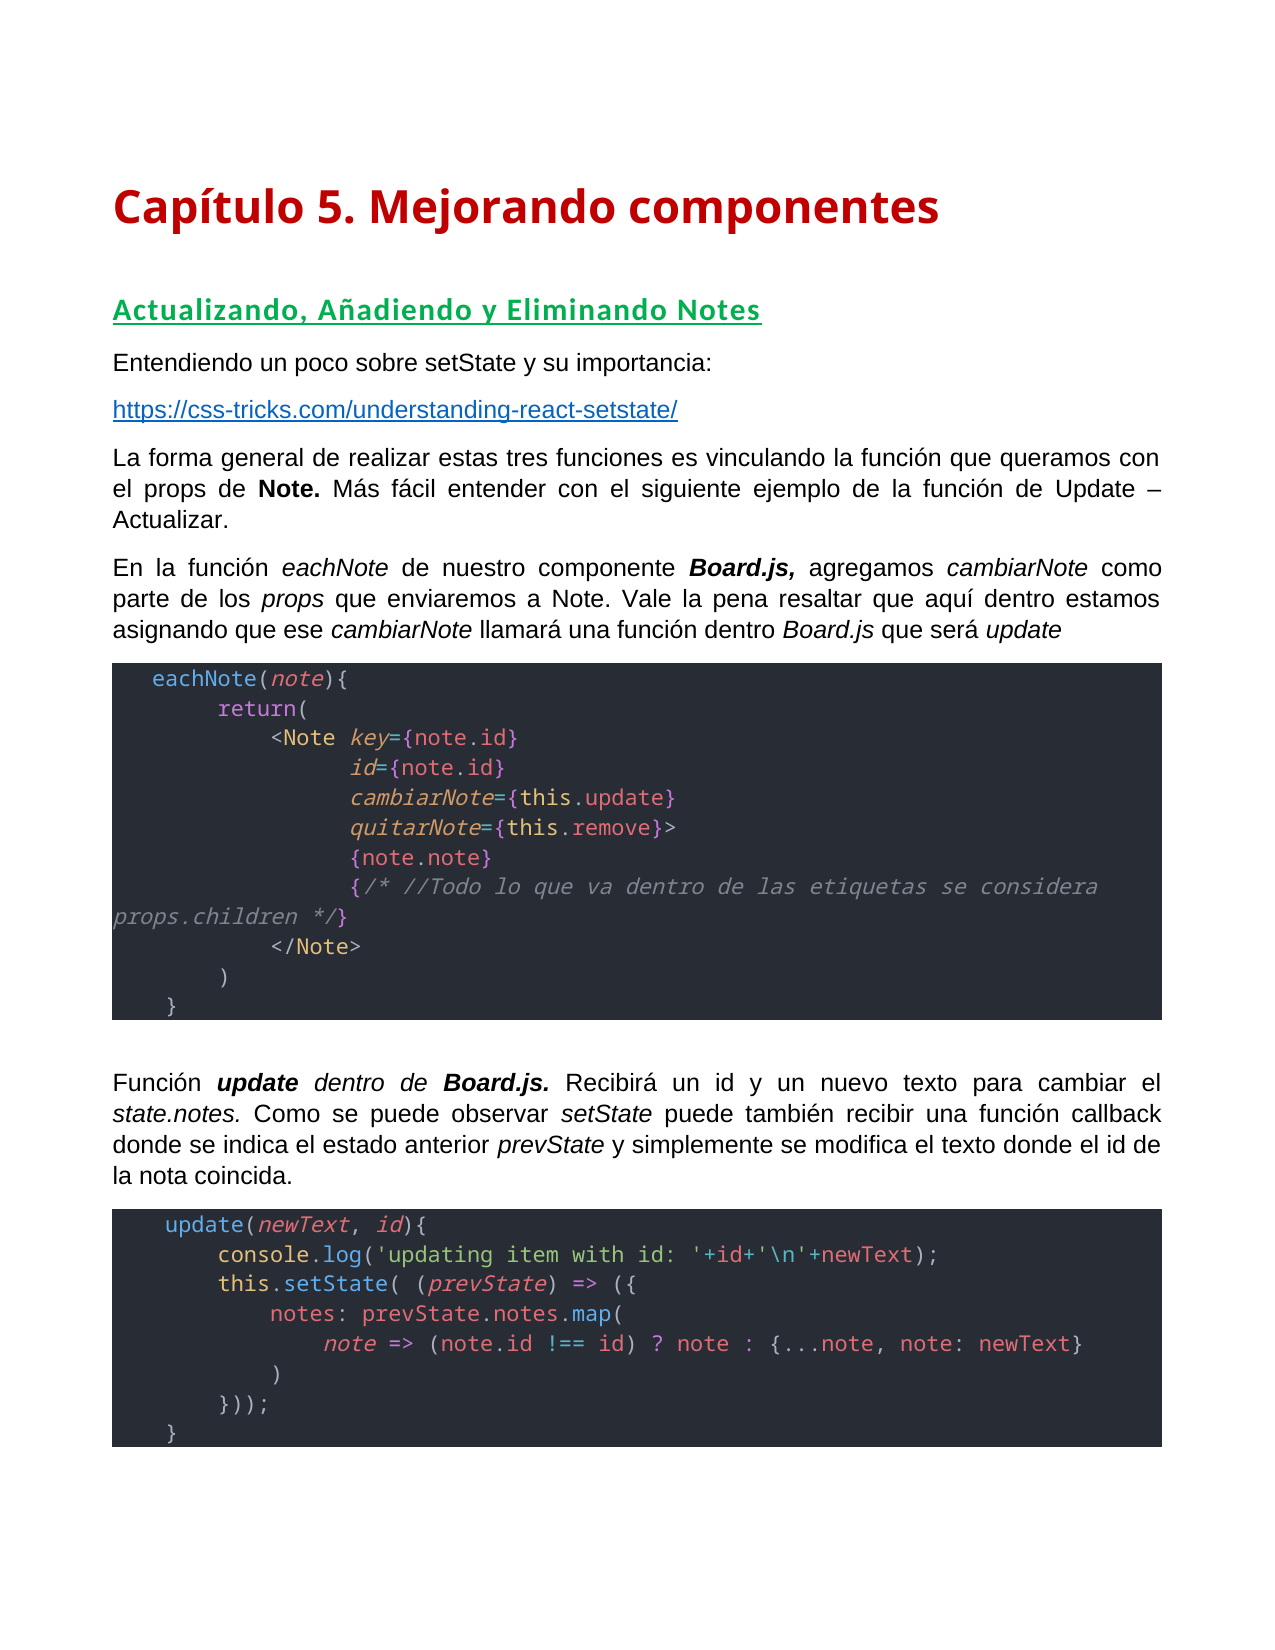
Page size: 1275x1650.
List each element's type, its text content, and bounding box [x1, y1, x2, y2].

text {/* //Todo lo que va dentro de las etiquetas se considera props.children */} [112, 871, 1162, 931]
text Función update dentro de Board.js. Recibirá un id y un nuevo texto para cambiar el state.notes. Como se puede observar setState puede también recibir una función callback donde se indica el estado anterior prevState y simplemente se modifica el texto donde el id de la nota coincida. [112, 1068, 1162, 1190]
text quitarNote={this.remove}> [112, 812, 1162, 842]
subtitle Actualizando, Añadiendo y Eliminando Notes [112, 290, 1162, 328]
subtitle Capítulo 5. Mejorando componentes [112, 175, 1162, 237]
text </Note> [112, 931, 1162, 961]
text La forma general de realizar estas tres funciones es vinculando la función que queramos con el props de Note. Más fácil entender con el siguiente ejemplo de la función de Update – Actualizar. [112, 443, 1162, 534]
text ) [112, 1358, 1162, 1388]
text {note.note} [112, 842, 1162, 871]
text <Note key={note.id} [112, 722, 1162, 752]
text } [112, 991, 1162, 1020]
text En la función eachNote de nuestro componente Board.js, agregamos cambiarNote como parte de los props que enviaremos a Note. Vale la pena resaltar que aquí dentro estamos asignando que ese cambiarNote llamará una función dentro Board.js que será update [112, 553, 1162, 644]
text console.log('updating item with id: '+id+'\n'+newText); [112, 1239, 1162, 1268]
text })); [112, 1388, 1162, 1417]
text } [112, 1417, 1162, 1447]
text cambiarNote={this.update} [112, 782, 1162, 812]
text ) [112, 961, 1162, 991]
text notes: prevState.notes.map( [112, 1298, 1162, 1328]
text https://css-tricks.com/understanding-react-setstate/ [112, 396, 1162, 424]
text note => (note.id !== id) ? note : {...note, note: newText} [112, 1328, 1162, 1358]
text return( [112, 693, 1162, 722]
text this.setState( (prevState) => ({ [112, 1268, 1162, 1298]
text Entendiendo un poco sobre setState y su importancia: [112, 348, 1162, 377]
text eachNote(note){ [112, 663, 1162, 693]
text update(newText, id){ [112, 1209, 1162, 1239]
text id={note.id} [112, 752, 1162, 782]
